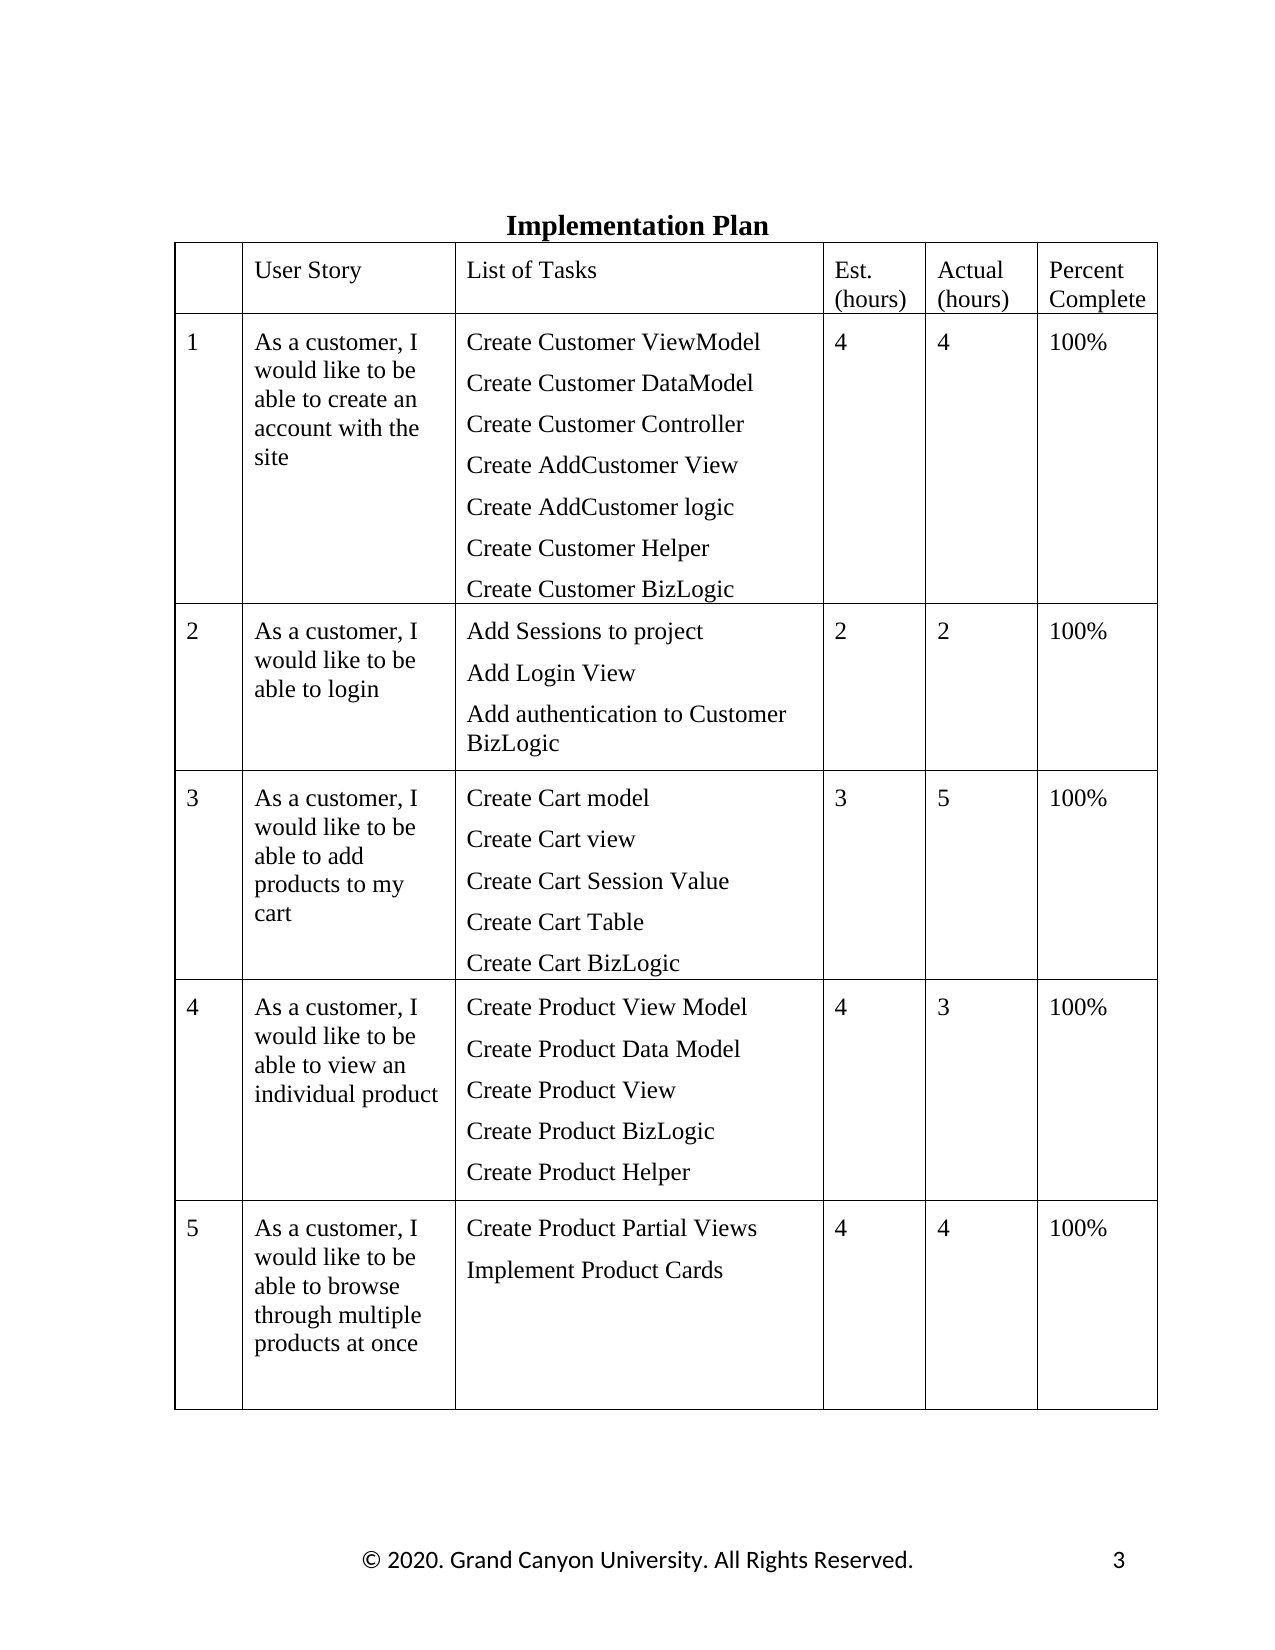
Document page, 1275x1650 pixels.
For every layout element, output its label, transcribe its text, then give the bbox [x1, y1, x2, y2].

table_cell 100% [1038, 604, 1157, 770]
table_header Est. (hours) [824, 243, 925, 313]
table_header List of Tasks [456, 243, 823, 313]
table_cell Create Customer ViewModel Create Customer DataModel Create Customer Controller Create AddCustomer View Create AddCustomer logic Create Customer Helper Create Customer BizLogic [456, 314, 823, 603]
table_header [176, 243, 242, 313]
table_cell 100% [1038, 1201, 1157, 1409]
table_cell 2 [176, 604, 242, 770]
table_cell Create Product Partial Views Implement Product Cards [456, 1201, 823, 1409]
table_header User Story [243, 243, 455, 313]
table_cell 100% [1038, 980, 1157, 1200]
table_cell 5 [176, 1201, 242, 1409]
table_cell 4 [824, 980, 925, 1200]
table_cell Create Product View Model Create Product Data Model Create Product View Create Product BizLogic Create Product Helper [456, 980, 823, 1200]
table_cell As a customer, I would like to be able to login [243, 604, 455, 770]
table_cell 100% [1038, 314, 1157, 603]
table_cell 1 [176, 314, 242, 603]
table_cell 4 [824, 314, 925, 603]
table_cell 2 [824, 604, 925, 770]
table_header Percent Complete [1038, 243, 1157, 313]
table_cell 4 [926, 314, 1037, 603]
table_cell 100% [1038, 771, 1157, 979]
table_header Actual (hours) [926, 243, 1037, 313]
table_cell As a customer, I would like to be able to create an account with the site [243, 314, 455, 603]
table_cell Add Sessions to project Add Login View Add authentication to Customer BizLogic [456, 604, 823, 770]
table_cell As a customer, I would like to be able to add products to my cart [243, 771, 455, 979]
table_cell 4 [926, 1201, 1037, 1409]
table_cell 4 [176, 980, 242, 1200]
table_cell 4 [824, 1201, 925, 1409]
table_cell As a customer, I would like to be able to browse through multiple products at once [243, 1201, 455, 1409]
table_cell 3 [926, 980, 1037, 1200]
table_cell 2 [926, 604, 1037, 770]
text Implementation Plan [150, 208, 1125, 242]
table_cell 3 [176, 771, 242, 979]
table_cell Create Cart model Create Cart view Create Cart Session Value Create Cart Table Create Cart BizLogic [456, 771, 823, 979]
table_cell As a customer, I would like to be able to view an individual product [243, 980, 455, 1200]
table_cell 5 [926, 771, 1037, 979]
table_cell 3 [824, 771, 925, 979]
